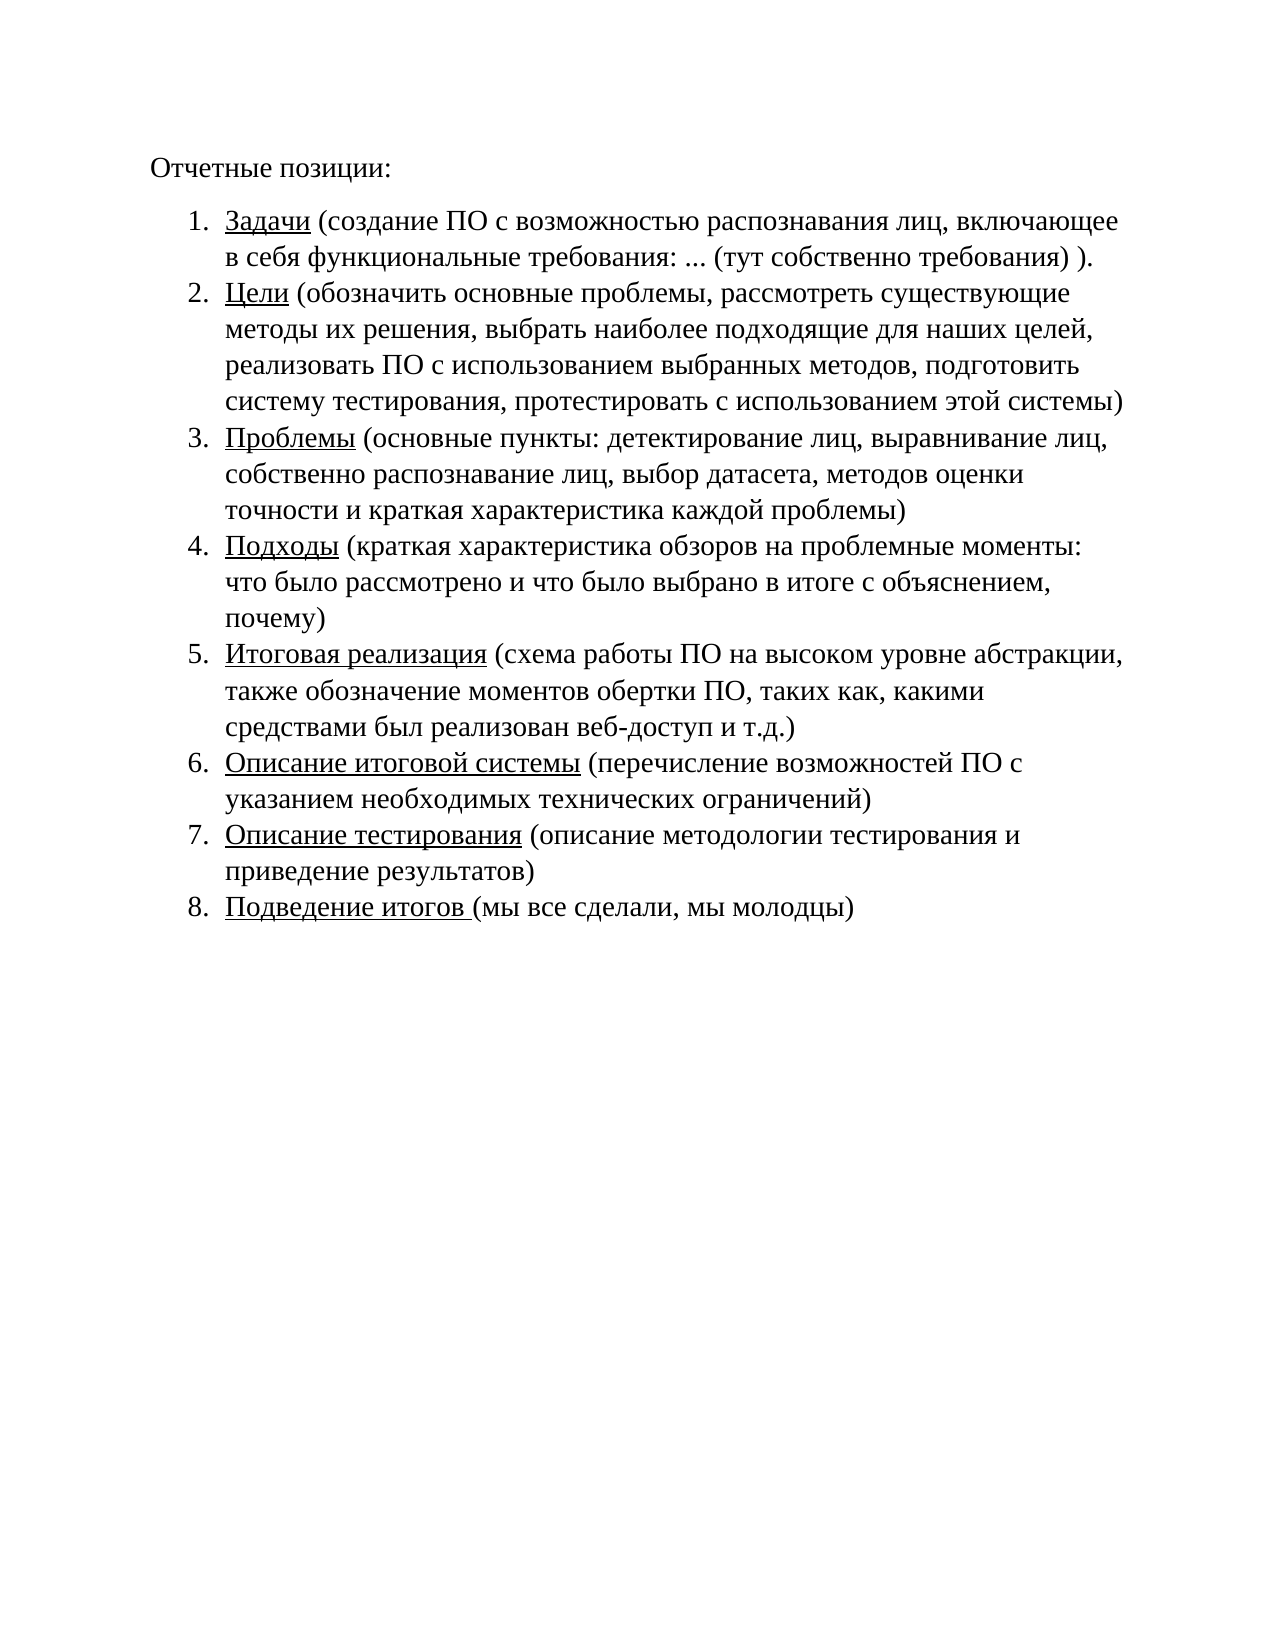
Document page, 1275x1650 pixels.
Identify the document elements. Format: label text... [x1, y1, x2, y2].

text Отчетные позиции: [150, 150, 1125, 183]
list Цели (обозначить основные проблемы, рассмотреть существующие методы их решения, выбрать наиболее подходящие для наших целей, реализовать ПО с использованием выбранных методов, подготовить систему тестирования, протестировать с использованием этой системы) [187, 275, 1125, 417]
list Описание тестирования (описание методологии тестирования и приведение результатов) [187, 817, 1125, 887]
list Задачи (создание ПО с возможностью распознавания лиц, включающее в себя функциональные требования: ... (тут собственно требования) ). [187, 203, 1125, 272]
list Описание итоговой системы (перечисление возможностей ПО с указанием необходимых технических ограничений) [187, 745, 1125, 815]
list Подведение итогов (мы все сделали, мы молодцы) [187, 889, 1125, 923]
list Подходы (краткая характеристика обзоров на проблемные моменты: что было рассмотрено и что было выбрано в итоге с объяснением, почему) [187, 528, 1125, 634]
list Проблемы (основные пункты: детектирование лиц, выравнивание лиц, собственно распознавание лиц, выбор датасета, методов оценки точности и краткая характеристика каждой проблемы) [187, 420, 1125, 526]
list Итоговая реализация (схема работы ПО на высоком уровне абстракции, также обозначение моментов обертки ПО, таких как, какими средствами был реализован веб-доступ и т.д.) [187, 637, 1125, 742]
